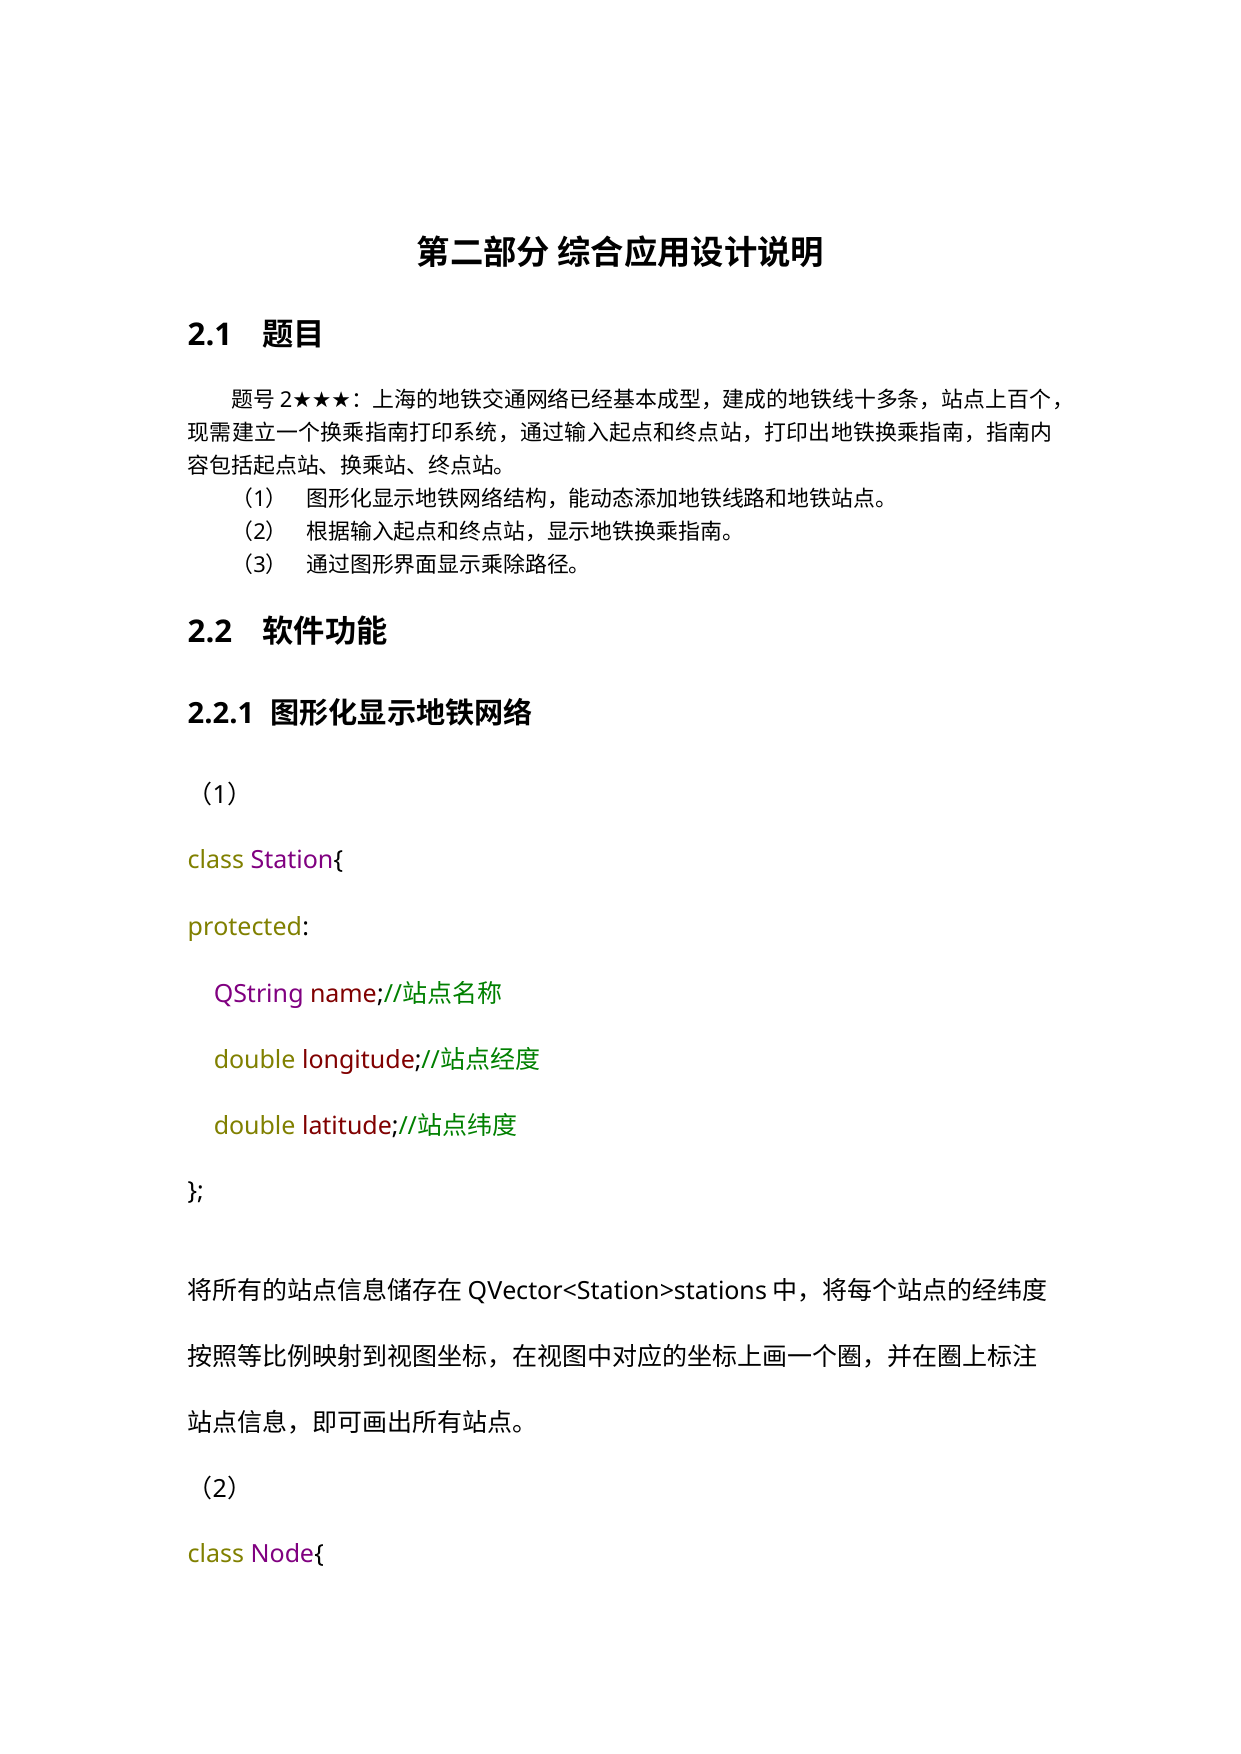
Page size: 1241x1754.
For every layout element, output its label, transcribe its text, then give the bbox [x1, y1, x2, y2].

text 题号2★★★：上海的地铁交通网络已经基本成型，建成的地铁线十多条，站点上百个，现需建立一个换乘指南打印系统，通过输入起点和终点站，打印出地铁换乘指南，指南内容包括起点站、换乘站、终点站。 [187, 381, 1053, 480]
list 通过图形界面显示乘除路径。 [231, 546, 1053, 579]
list 根据输入起点和终点站，显示地铁换乘指南。 [231, 513, 1053, 546]
text （2） [187, 1453, 1053, 1519]
text class Node{ [187, 1519, 1053, 1586]
text double longitude;//站点经度 [187, 1024, 1053, 1090]
list 将所有的站点信息储存在QVector<Station>stations中，将每个站点的经纬度按照等比例映射到视图坐标，在视图中对应的坐标上画一个圈，并在圈上标注站点信息，即可画出所有站点。 [187, 1255, 1053, 1453]
text （1） [187, 760, 1053, 826]
text 第二部分 综合应用设计说明 [187, 217, 1053, 283]
text class Station{ [187, 826, 1053, 892]
list 图形化显示地铁网络结构，能动态添加地铁线路和地铁站点。 [231, 480, 1053, 513]
text QString name;//站点名称 [187, 958, 1053, 1024]
text }; [187, 1156, 1053, 1222]
list 题目 [187, 299, 1053, 365]
list 软件功能 [187, 596, 1053, 662]
text protected: [187, 892, 1053, 958]
list 图形化显示地铁网络 [187, 678, 1053, 744]
text double latitude;//站点纬度 [187, 1090, 1053, 1156]
